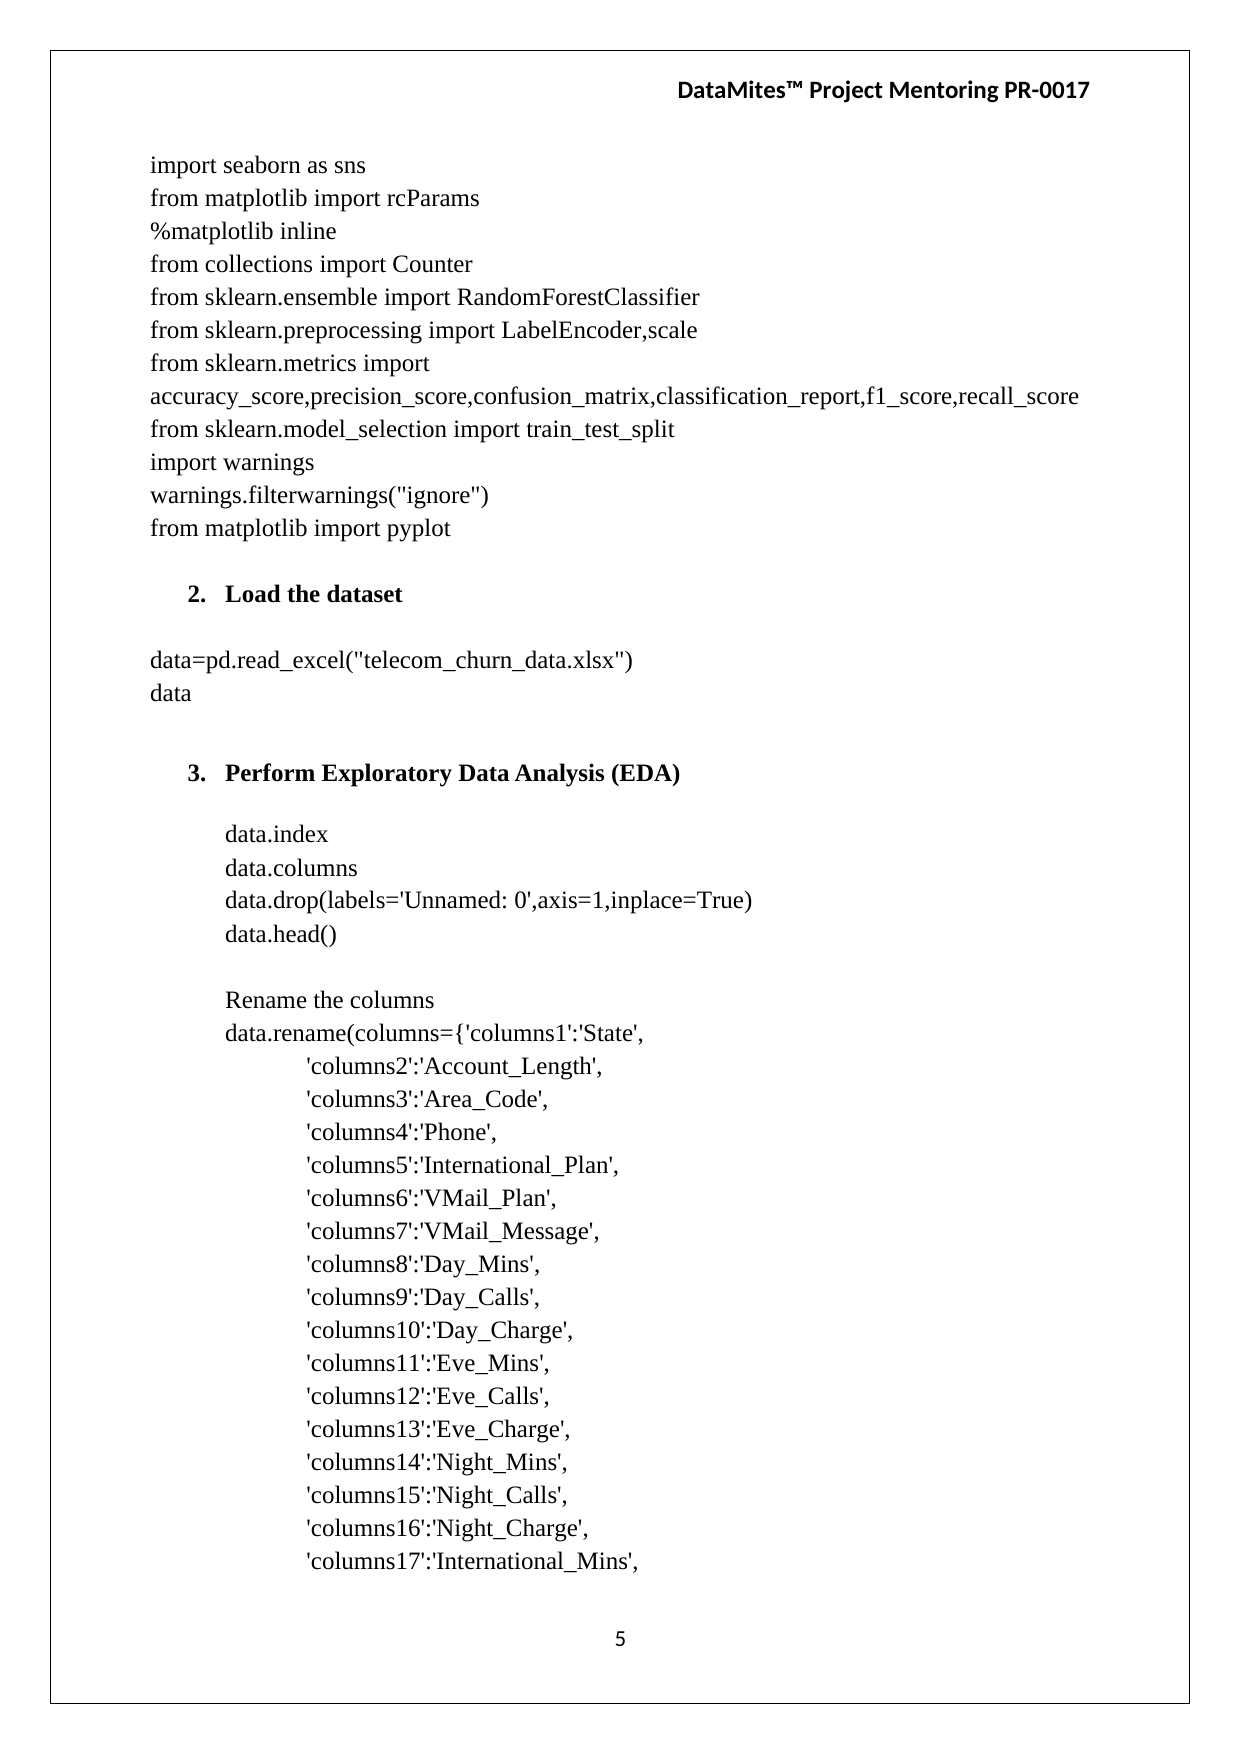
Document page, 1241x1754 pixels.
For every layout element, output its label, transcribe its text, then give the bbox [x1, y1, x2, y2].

subtitle Perform Exploratory Data Analysis (EDA) [187, 758, 1090, 787]
list 'columns14':'Night_Mins', [225, 1447, 1090, 1476]
list 'columns7':'VMail_Message', [225, 1216, 1090, 1244]
text from matplotlib import pyplot [150, 513, 1090, 542]
list 'columns8':'Day_Mins', [225, 1249, 1090, 1278]
text from sklearn.preprocessing import LabelEncoder,scale [150, 315, 1090, 344]
list Rename the columns [225, 985, 1090, 1013]
list 'columns11':'Eve_Mins', [225, 1348, 1090, 1377]
list 'columns17':'International_Mins', [225, 1546, 1090, 1575]
list data.drop(labels='Unnamed: 0',axis=1,inplace=True) [225, 886, 1090, 914]
text data=pd.read_excel("telecom_churn_data.xlsx") [150, 645, 1090, 674]
list 'columns5':'International_Plan', [225, 1150, 1090, 1178]
text from sklearn.metrics import accuracy_score,precision_score,confusion_matrix,classification_report,f1_score,recall_score [150, 348, 1090, 410]
text from sklearn.ensemble import RandomForestClassifier [150, 282, 1090, 311]
list 'columns13':'Eve_Charge', [225, 1414, 1090, 1443]
text %matplotlib inline [150, 216, 1090, 245]
list 'columns3':'Area_Code', [225, 1084, 1090, 1112]
list Load the dataset [187, 579, 1090, 608]
text from matplotlib import rcParams [150, 183, 1090, 212]
text data [150, 678, 1090, 707]
list 'columns10':'Day_Charge', [225, 1315, 1090, 1344]
text from collections import Counter [150, 249, 1090, 278]
text import warnings [150, 447, 1090, 476]
list 'columns16':'Night_Charge', [225, 1513, 1090, 1542]
text import seaborn as sns [150, 150, 1090, 179]
list 'columns12':'Eve_Calls', [225, 1381, 1090, 1410]
list data.head() [225, 919, 1090, 947]
list data.index [225, 819, 1090, 848]
list 'columns2':'Account_Length', [225, 1051, 1090, 1079]
text warnings.filterwarnings("ignore") [150, 480, 1090, 509]
list data.rename(columns={'columns1':'State', [225, 1018, 1090, 1046]
list 'columns15':'Night_Calls', [225, 1480, 1090, 1509]
text from sklearn.model_selection import train_test_split [150, 414, 1090, 443]
list data.columns [225, 853, 1090, 881]
list 'columns4':'Phone', [225, 1117, 1090, 1146]
list 'columns6':'VMail_Plan', [225, 1183, 1090, 1212]
list 'columns9':'Day_Calls', [225, 1282, 1090, 1311]
